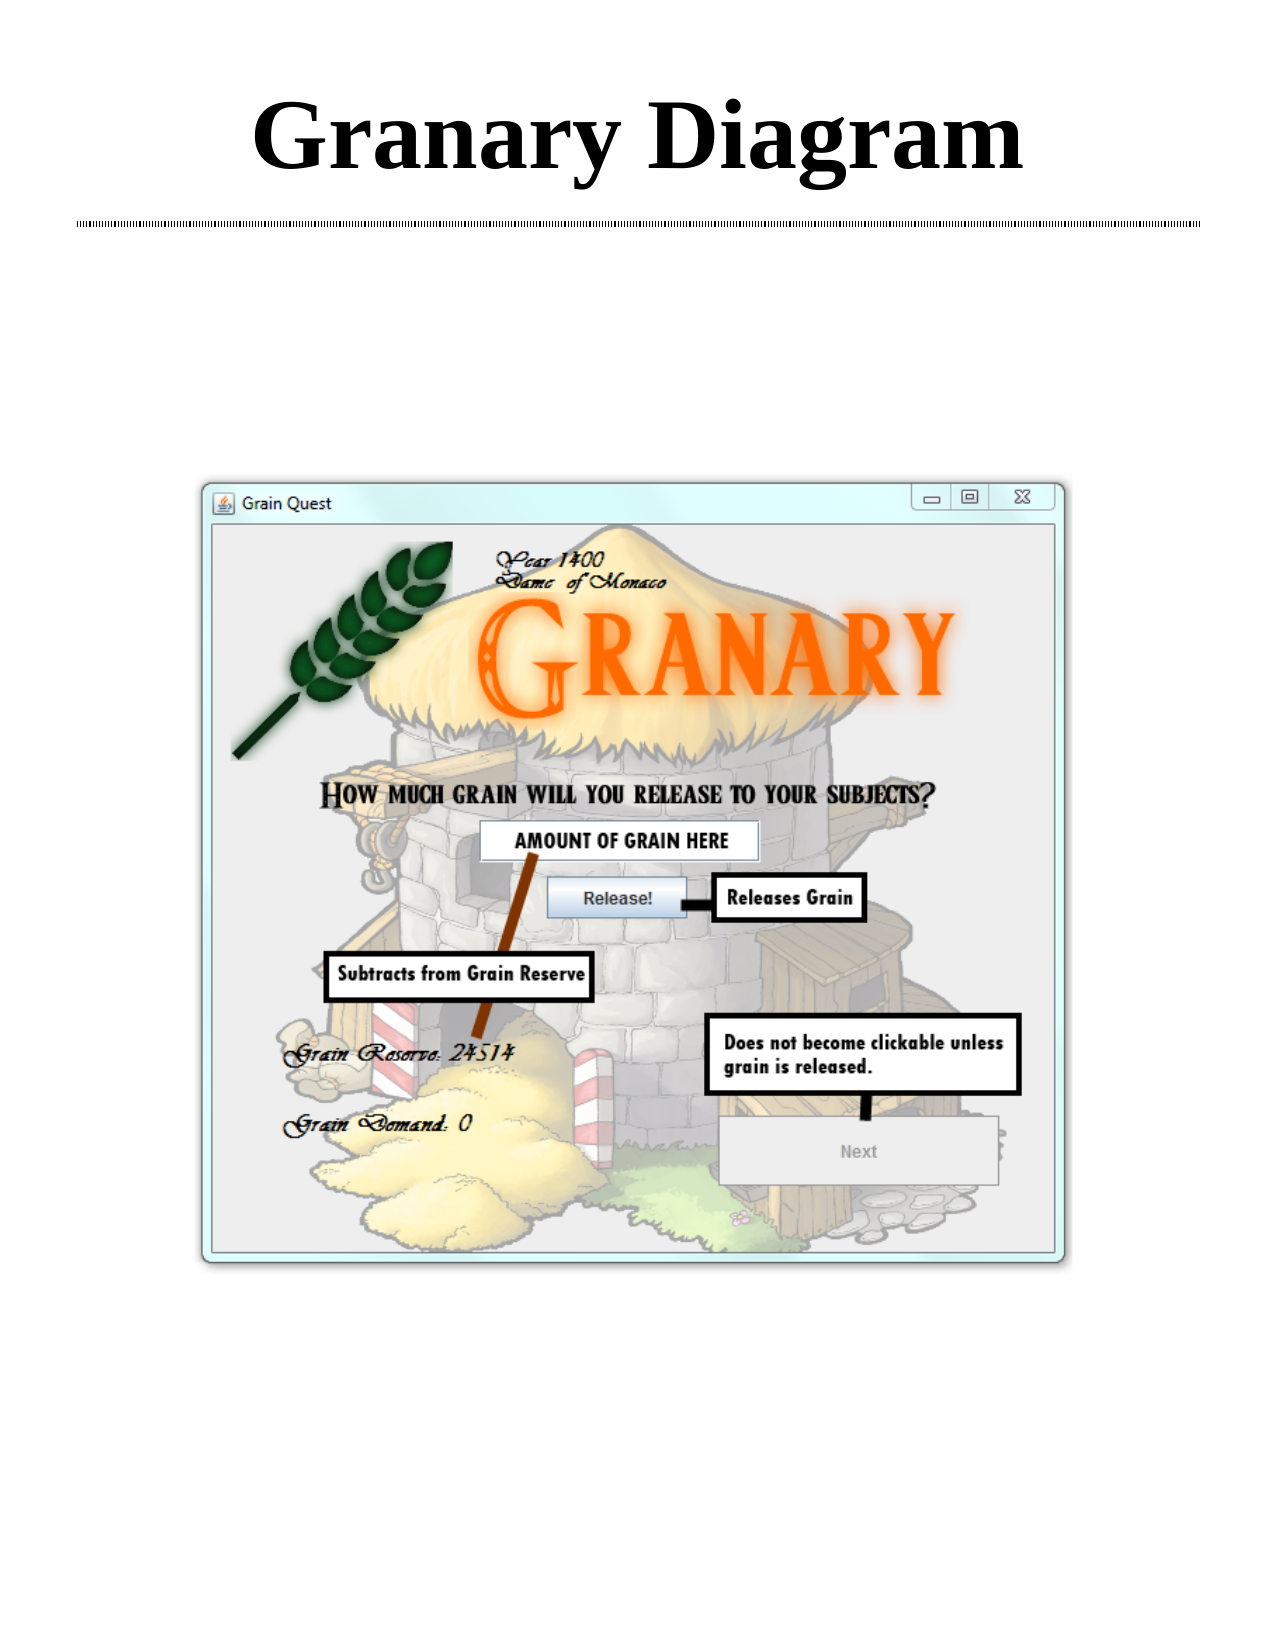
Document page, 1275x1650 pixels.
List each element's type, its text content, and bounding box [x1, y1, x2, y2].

picture [75, 457, 1199, 1300]
text Granary Diagram [75, 75, 1200, 190]
